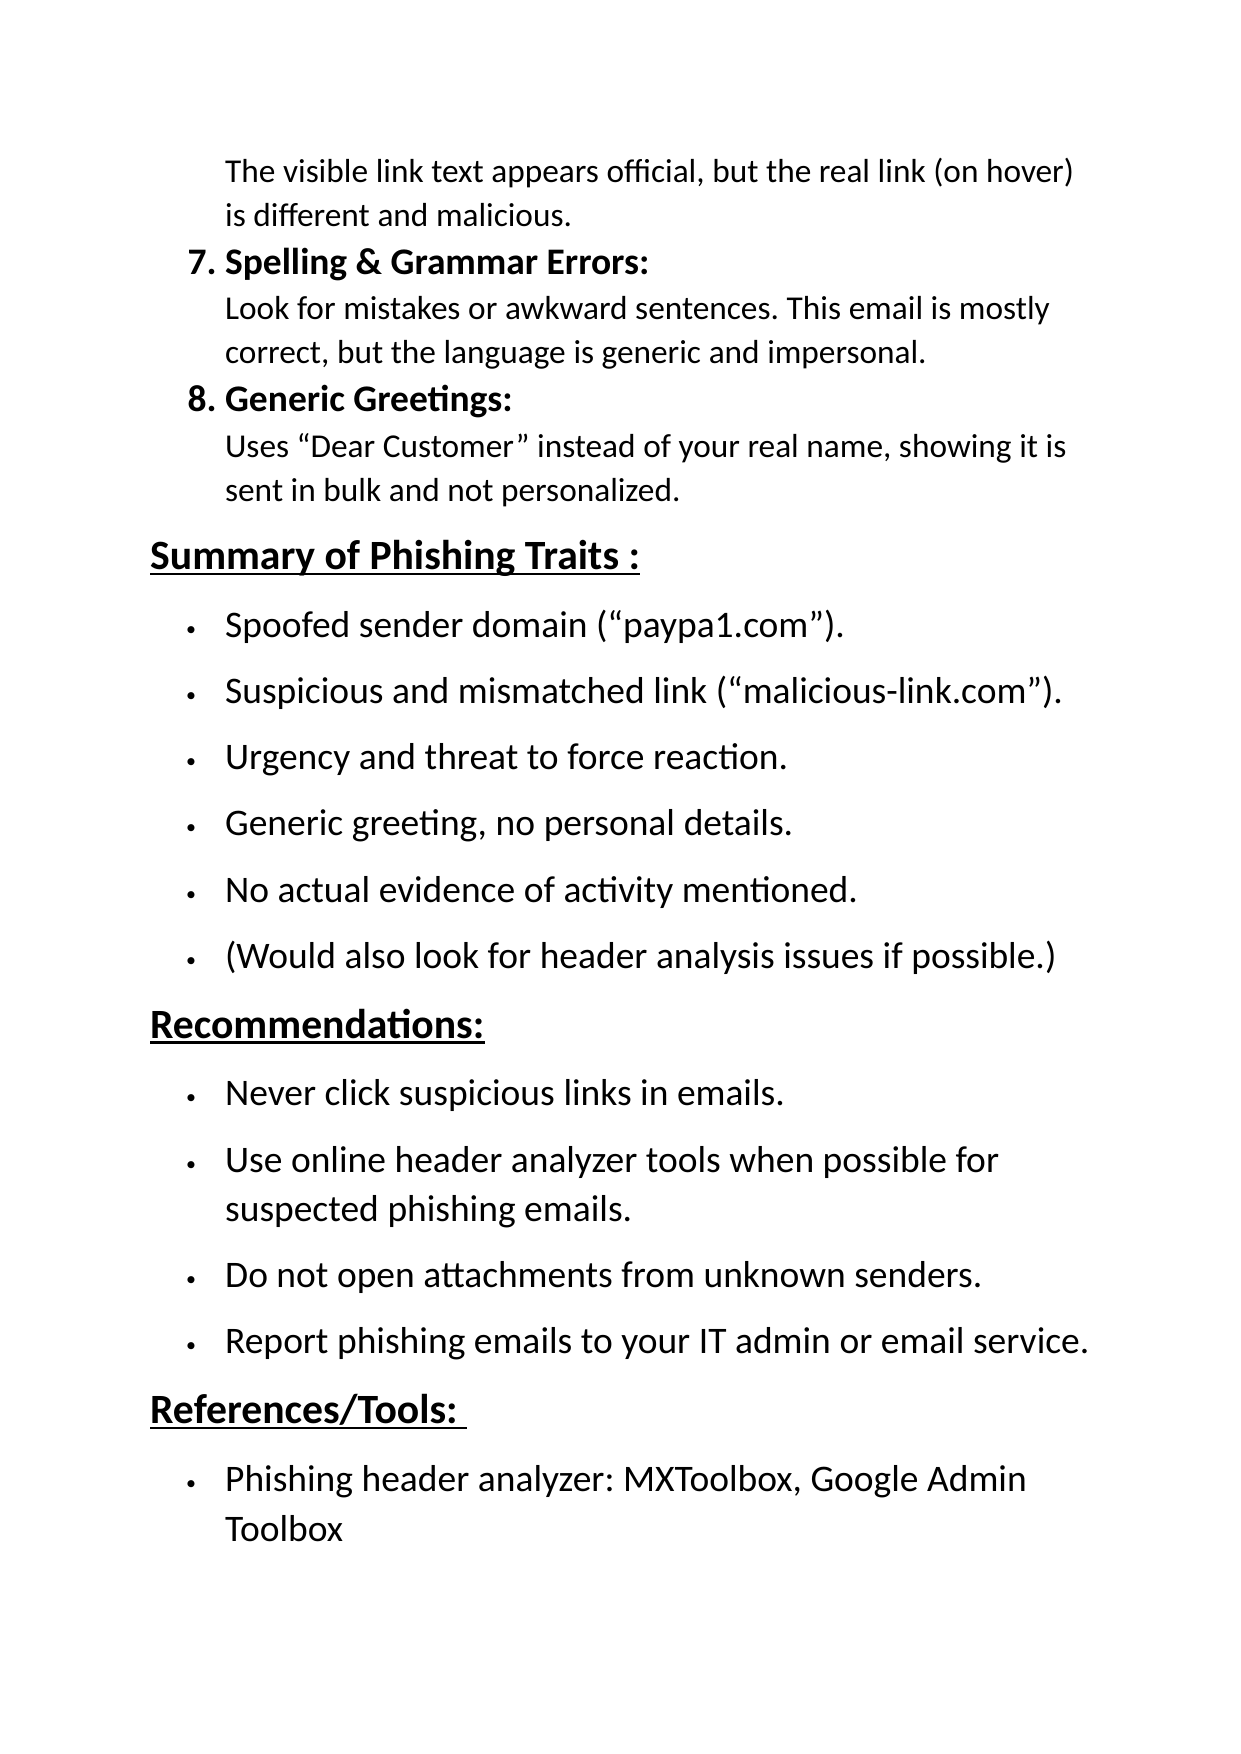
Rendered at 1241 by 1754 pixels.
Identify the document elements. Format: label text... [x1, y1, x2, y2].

list Look for mistakes or awkward sentences. This email is mostly correct, but the language is generic and impersonal. [225, 287, 1090, 372]
list Generic Greetings: [187, 375, 1090, 421]
list Spelling & Grammar Errors: [187, 238, 1090, 284]
list Never click suspicious links in emails. [187, 1069, 1090, 1115]
list Phishing header analyzer: MXToolbox, Google Admin Toolbox [187, 1455, 1090, 1550]
list Uses “Dear Customer” instead of your real name, showing it is sent in bulk and not personalized. [225, 425, 1090, 509]
text Recommendations: [150, 998, 1090, 1049]
list The visible link text appears official, but the real link (on hover) is different and malicious. [225, 150, 1090, 235]
list Report phishing emails to your IT admin or email service. [187, 1317, 1090, 1363]
list Urgency and threat to force reaction. [187, 733, 1090, 779]
list Suspicious and mismatched link (“malicious-link.com”). [187, 667, 1090, 713]
list (Would also look for header analysis issues if possible.) [187, 932, 1090, 977]
text Summary of Phishing Traits : [150, 529, 1090, 580]
list No actual evidence of activity mentioned. [187, 866, 1090, 911]
list Use online header analyzer tools when possible for suspected phishing emails. [187, 1136, 1090, 1231]
list Do not open attachments from unknown senders. [187, 1251, 1090, 1297]
text References/Tools: [150, 1383, 1090, 1434]
list Spoofed sender domain (“paypa1.com”). [187, 601, 1090, 647]
list Generic greeting, no personal details. [187, 799, 1090, 845]
